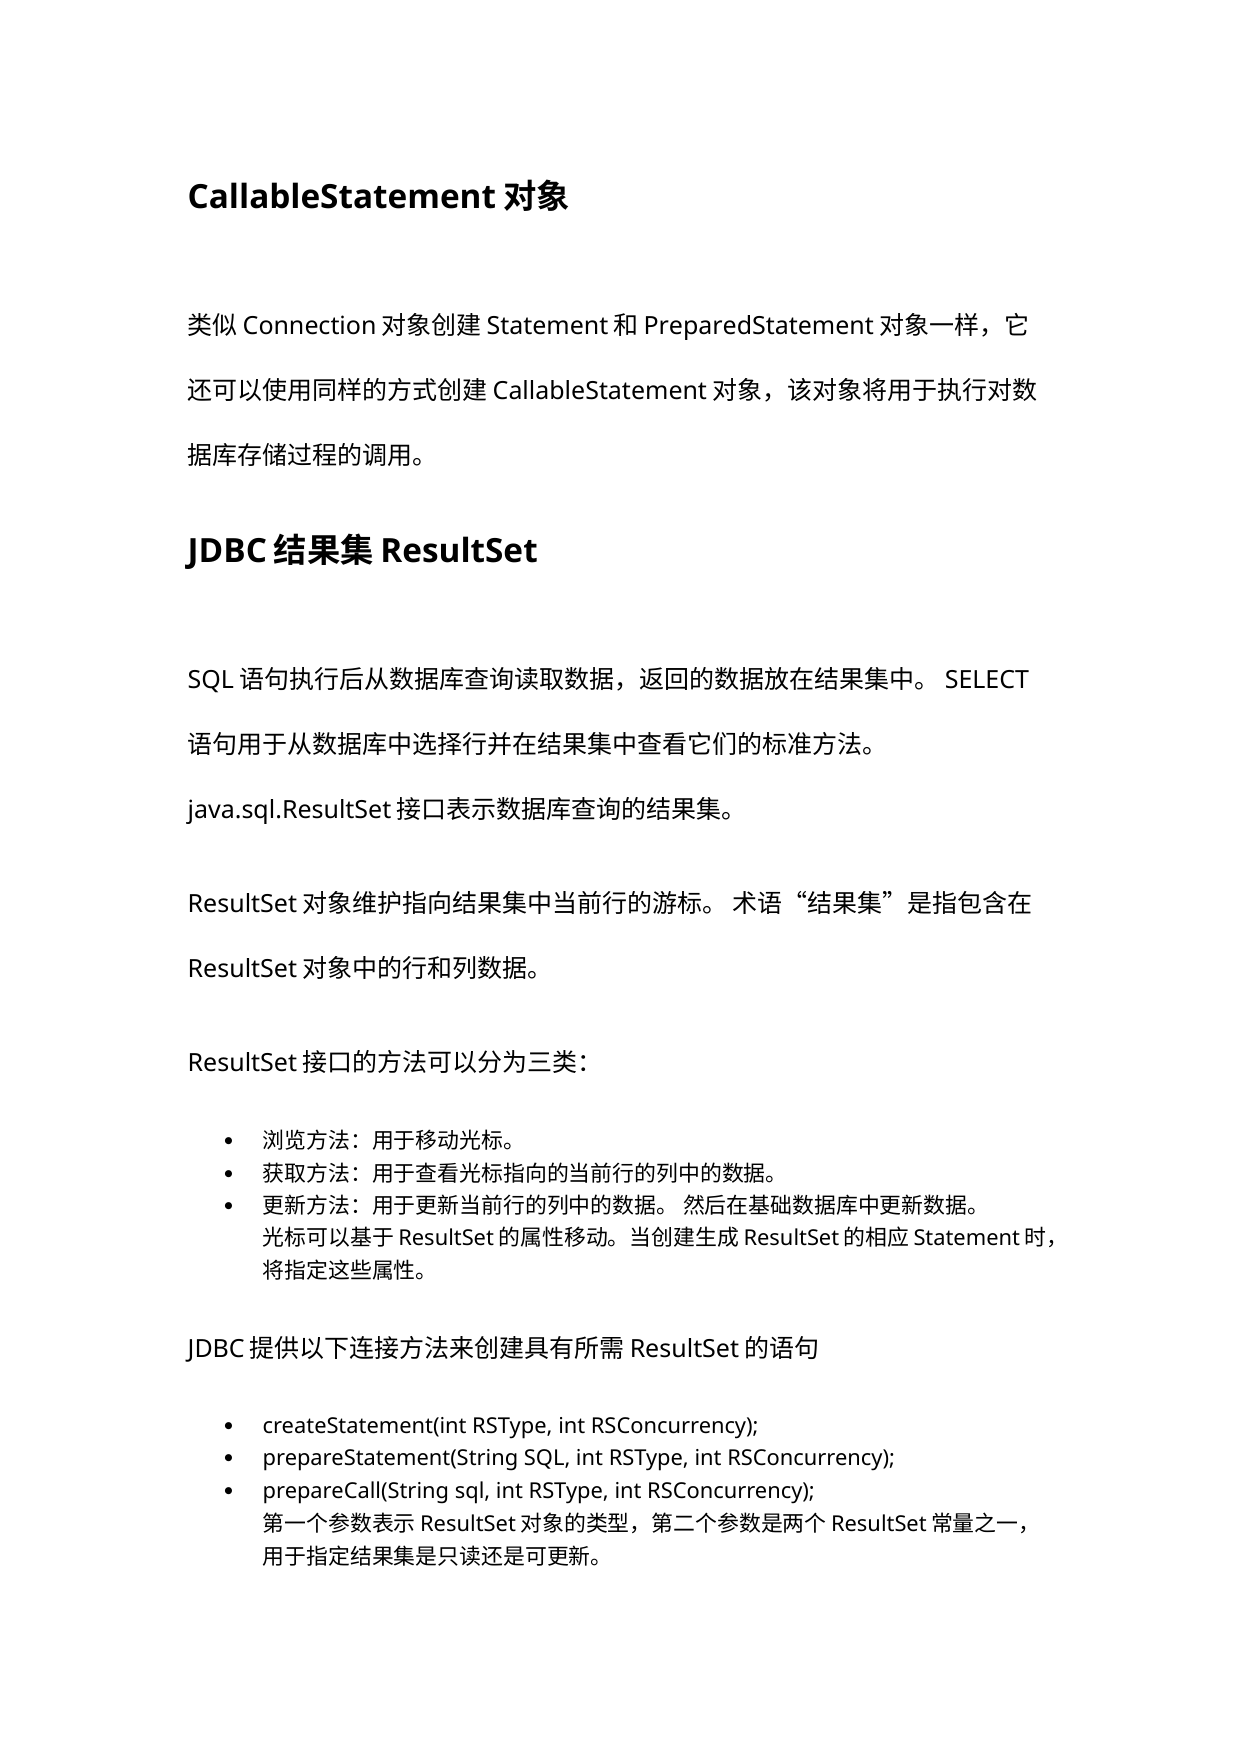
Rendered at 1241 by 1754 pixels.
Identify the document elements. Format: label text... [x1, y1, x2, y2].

text 类似Connection对象创建Statement和PreparedStatement对象一样，它还可以使用同样的方式创建CallableStatement对象，该对象将用于执行对数据库存储过程的调用。 [187, 291, 1053, 486]
text SQL语句执行后从数据库查询读取数据，返回的数据放在结果集中。 SELECT语句用于从数据库中选择行并在结果集中查看它们的标准方法。 java.sql.ResultSet接口表示数据库查询的结果集。 [187, 645, 1053, 840]
text ResultSet接口的方法可以分为三类： [187, 1028, 1053, 1093]
list createStatement(int RSType, int RSConcurrency); [225, 1408, 1053, 1441]
subtitle CallableStatement对象 [187, 162, 1053, 227]
list prepareStatement(String SQL, int RSType, int RSConcurrency); [225, 1441, 1053, 1473]
text JDBC提供以下连接方法来创建具有所需ResultSet的语句 [187, 1314, 1053, 1379]
list 获取方法：用于查看光标指向的当前行的列中的数据。 [225, 1155, 1053, 1188]
list 浏览方法：用于移动光标。 [225, 1123, 1053, 1155]
list prepareCall(String sql, int RSType, int RSConcurrency); 第一个参数表示ResultSet对象的类型，第二个参数是两个ResultSet常量之一，用于指定结果集是只读还是可更新。 [225, 1473, 1053, 1571]
list 更新方法：用于更新当前行的列中的数据。 然后在基础数据库中更新数据。 光标可以基于ResultSet的属性移动。当创建生成ResultSet的相应Statement时，将指定这些属性。 [225, 1188, 1053, 1285]
text ResultSet对象维护指向结果集中当前行的游标。 术语“结果集”是指包含在ResultSet对象中的行和列数据。 [187, 869, 1053, 999]
subtitle JDBC结果集ResultSet [187, 516, 1053, 581]
